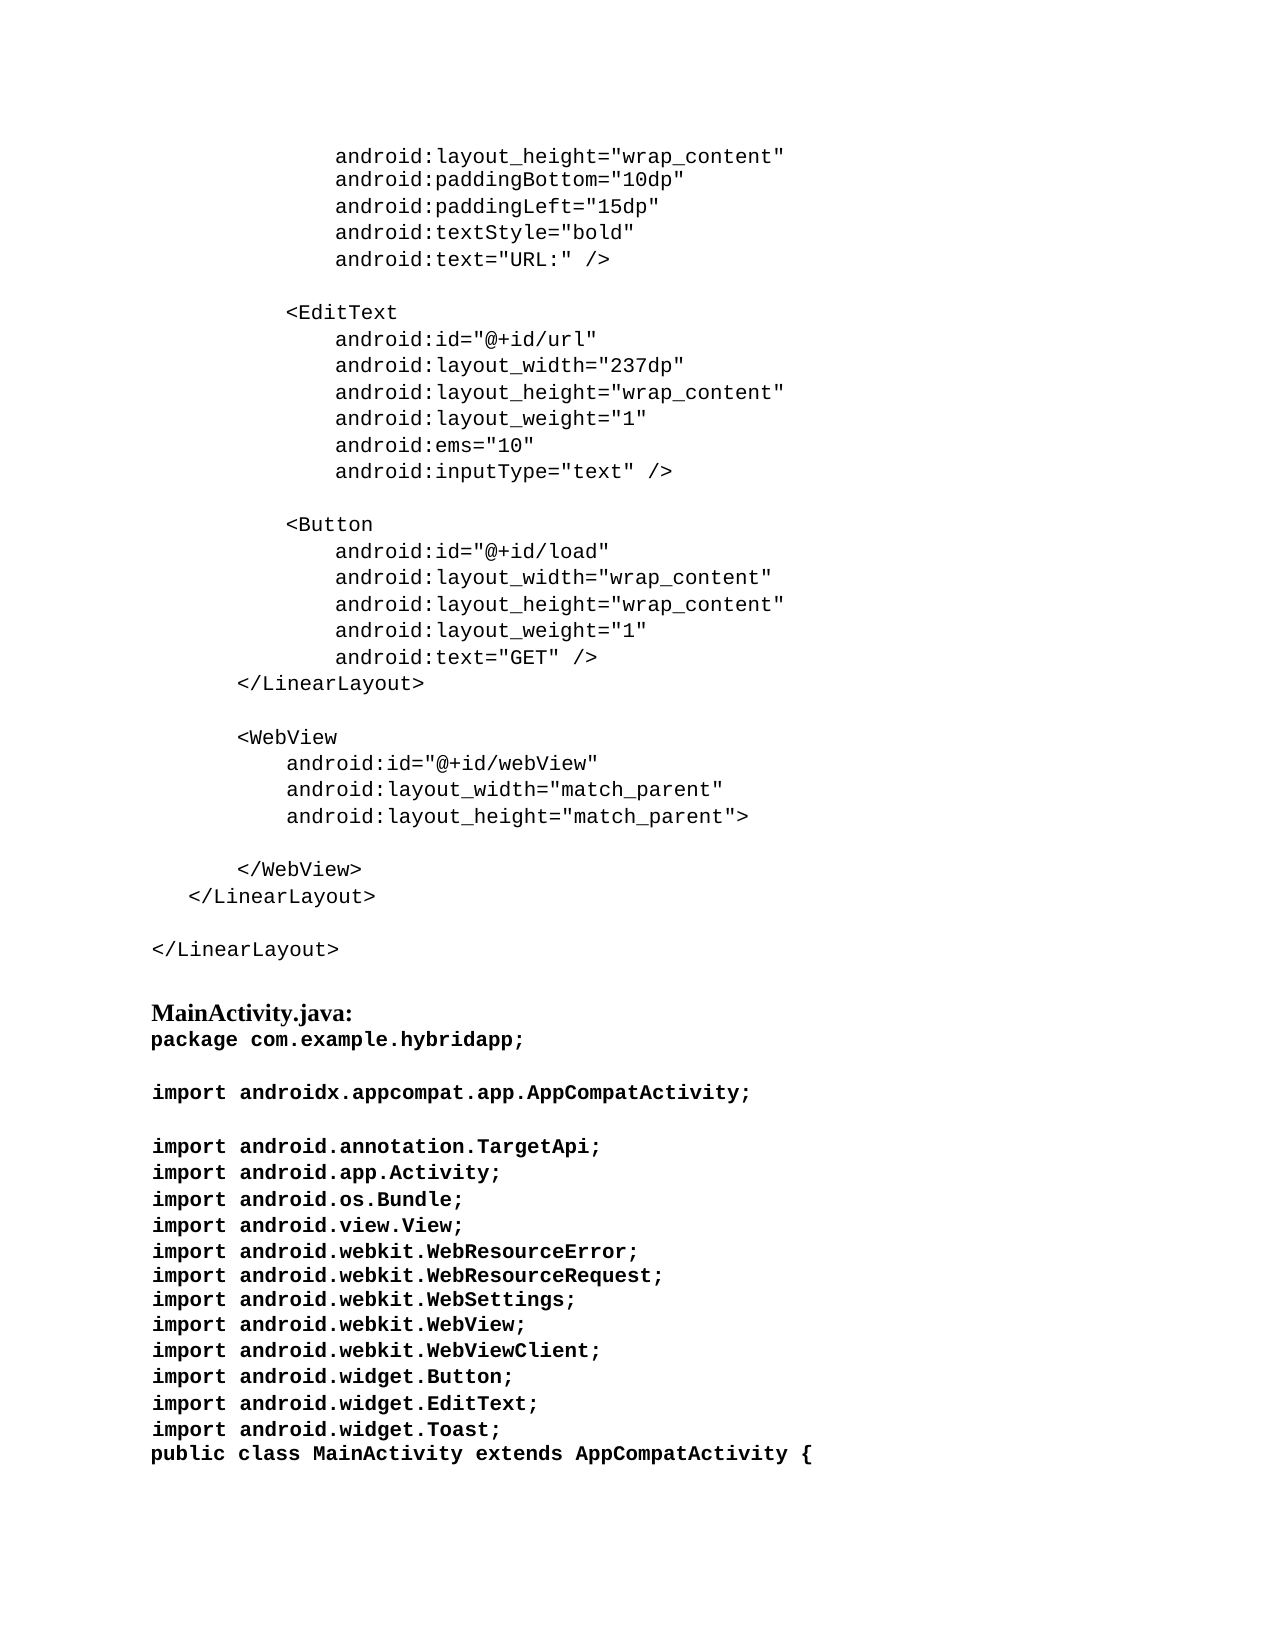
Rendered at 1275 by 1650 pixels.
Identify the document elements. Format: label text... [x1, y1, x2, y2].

text android:text="URL:" /> [335, 249, 1142, 272]
text android:layout_weight="1" [335, 620, 1142, 644]
text android:layout_height="wrap_content" [335, 382, 1142, 405]
text import android.os.Bundle; [152, 1189, 1142, 1212]
text android:paddingLeft="15dp" [335, 196, 1142, 219]
text android:inputType="text" /> [335, 461, 1142, 484]
text public class MainActivity extends AppCompatActivity { [150, 1443, 1142, 1467]
text import android.app.Activity; [152, 1162, 1142, 1186]
text MainActivity.java: [151, 998, 1142, 1027]
text <Button [286, 514, 1142, 538]
text android:layout_width="wrap_content" [335, 567, 1142, 591]
text import androidx.appcompat.app.AppCompatActivity; [152, 1082, 1142, 1106]
text android:layout_width="match_parent" [286, 779, 1142, 803]
text android:layout_height="wrap_content" [335, 594, 1142, 617]
text android:layout_height="match_parent"> [286, 806, 1142, 829]
text android:ems="10" [335, 434, 1142, 458]
text import android.widget.Toast; [152, 1419, 1142, 1443]
text android:id="@+id/url" [335, 329, 1142, 352]
text android:id="@+id/webView" [286, 753, 1142, 777]
text android:id="@+id/load" [335, 541, 1142, 564]
text <EditText [286, 302, 1142, 326]
text </WebView> [237, 859, 1142, 883]
text </LinearLayout> [188, 886, 1142, 909]
text android:text="GET" /> [335, 647, 1142, 670]
text import android.widget.EditText; [152, 1393, 1142, 1417]
text android:textStyle="bold" [335, 222, 1142, 246]
text android:paddingBottom="10dp" [335, 169, 1142, 193]
text import android.webkit.WebView; [152, 1313, 1142, 1337]
text <WebView [237, 727, 1142, 750]
text </LinearLayout> [237, 673, 1142, 697]
text package com.example.hybridapp; [150, 1029, 1142, 1052]
text import android.webkit.WebResourceError; import android.webkit.WebResourceRequest; import android.webkit.WebSettings; [152, 1242, 667, 1312]
text </LinearLayout> [152, 939, 1142, 963]
text android:layout_width="237dp" [335, 355, 1142, 379]
text import android.webkit.WebViewClient; [152, 1340, 1142, 1364]
text android:layout_height="wrap_content" [335, 146, 1142, 169]
text import android.widget.Button; [152, 1366, 1142, 1390]
text import android.annotation.TargetApi; [152, 1136, 1142, 1159]
text android:layout_weight="1" [335, 408, 1142, 432]
text import android.view.View; [152, 1215, 1142, 1239]
